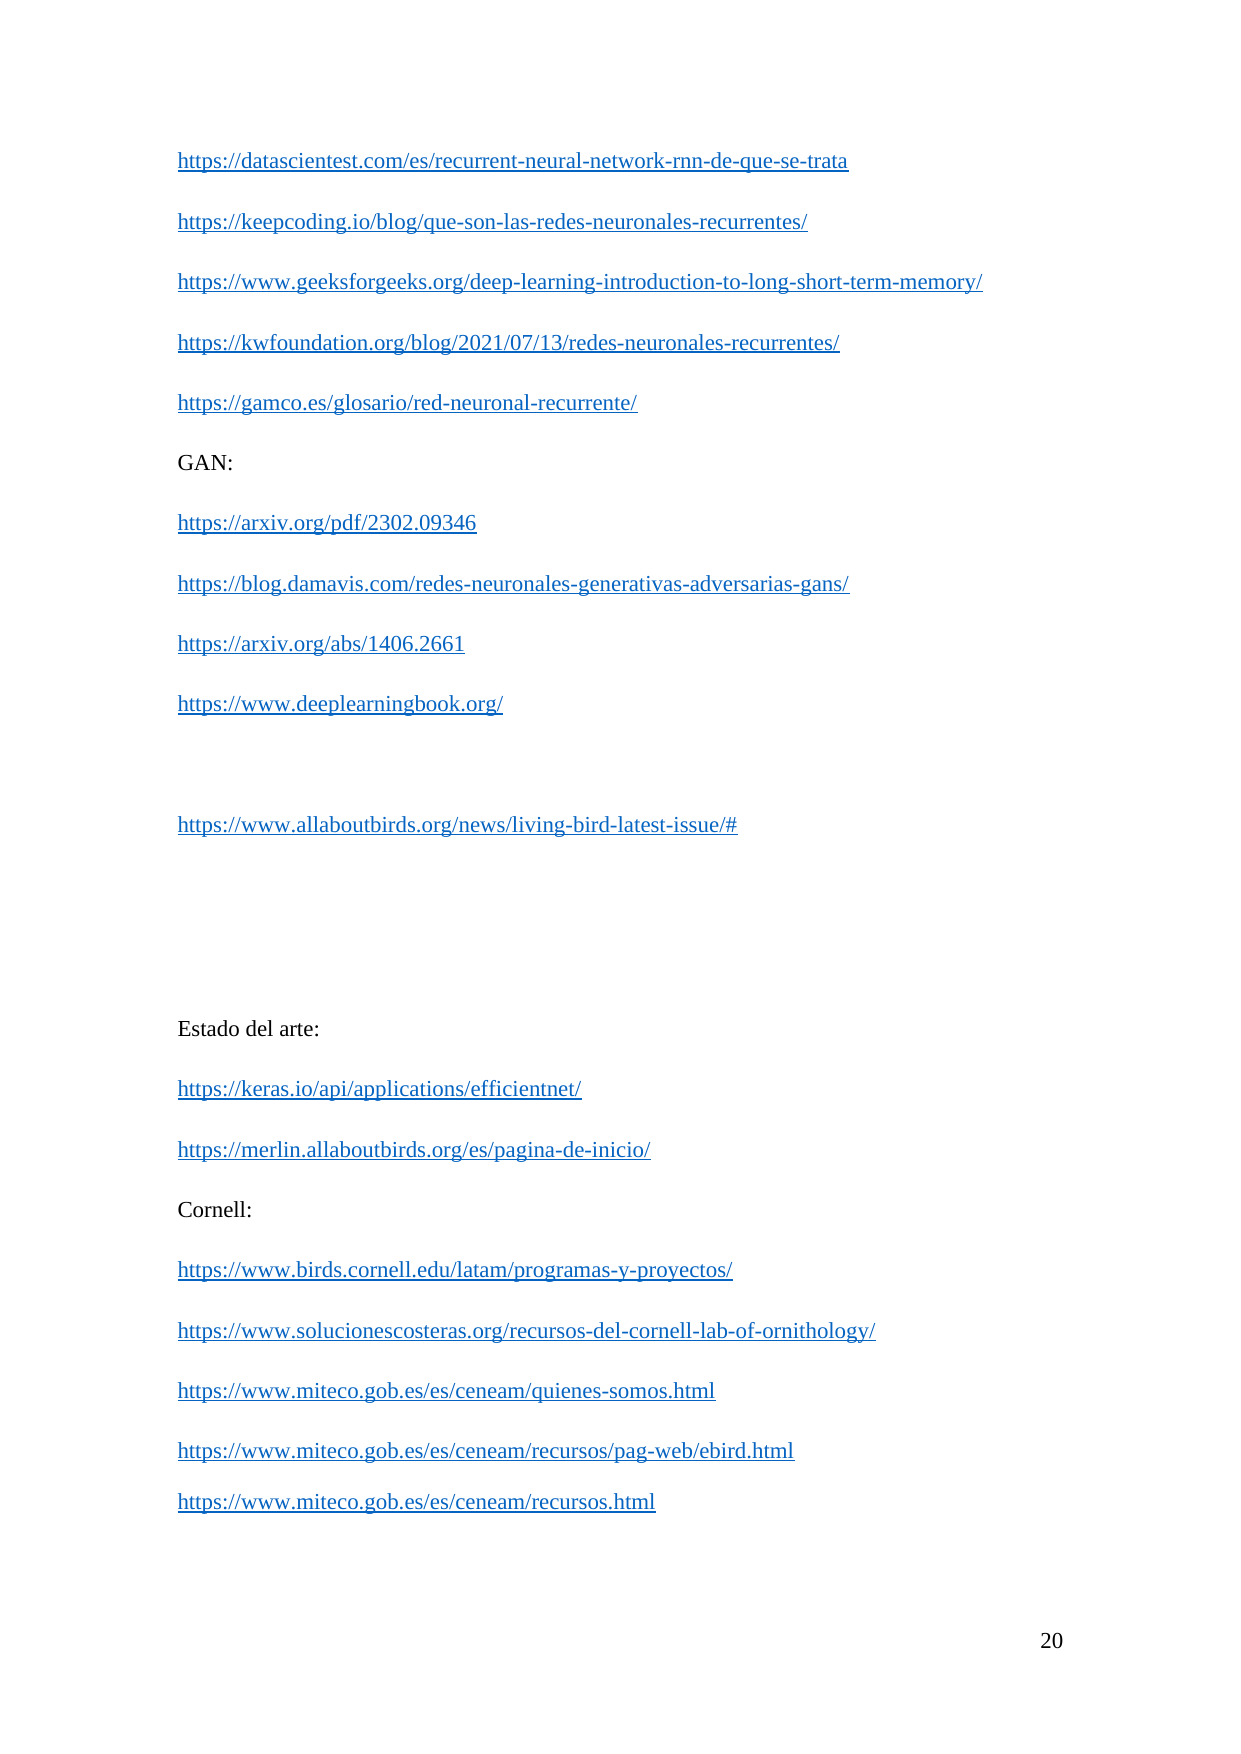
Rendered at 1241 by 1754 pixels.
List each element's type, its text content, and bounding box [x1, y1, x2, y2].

text https://www.miteco.gob.es/es/ceneam/recursos.html [177, 1488, 1063, 1515]
text GAN: [177, 449, 1063, 476]
text Cornell: [177, 1196, 1063, 1222]
text https://www.miteco.gob.es/es/ceneam/quienes-somos.html [177, 1377, 1063, 1403]
text https://www.deeplearningbook.org/ [177, 690, 1063, 717]
text https://www.allaboutbirds.org/news/living-bird-latest-issue/# [177, 811, 1063, 837]
text https://www.birds.cornell.edu/latam/programas-y-proyectos/ [177, 1256, 1063, 1283]
text https://arxiv.org/pdf/2302.09346 [177, 509, 1063, 536]
text Estado del arte: [177, 1015, 1063, 1042]
text https://keras.io/api/applications/efficientnet/ [177, 1076, 1063, 1102]
text https://datascientest.com/es/recurrent-neural-network-rnn-de-que-se-trata [177, 148, 1063, 174]
text https://blog.damavis.com/redes-neuronales-generativas-adversarias-gans/ [177, 570, 1063, 596]
text https://merlin.allaboutbirds.org/es/pagina-de-inicio/ [177, 1136, 1063, 1162]
text https://www.solucionescosteras.org/recursos-del-cornell-lab-of-ornithology/ [177, 1317, 1063, 1343]
text https://www.geeksforgeeks.org/deep-learning-introduction-to-long-short-term-memory/ [177, 268, 1063, 294]
text https://keepcoding.io/blog/que-son-las-redes-neuronales-recurrentes/ [177, 208, 1063, 234]
text https://kwfoundation.org/blog/2021/07/13/redes-neuronales-recurrentes/ [177, 328, 1063, 355]
text https://gamco.es/glosario/red-neuronal-recurrente/ [177, 389, 1063, 415]
text https://arxiv.org/abs/1406.2661 [177, 630, 1063, 656]
text https://www.miteco.gob.es/es/ceneam/recursos/pag-web/ebird.html [177, 1437, 1063, 1464]
